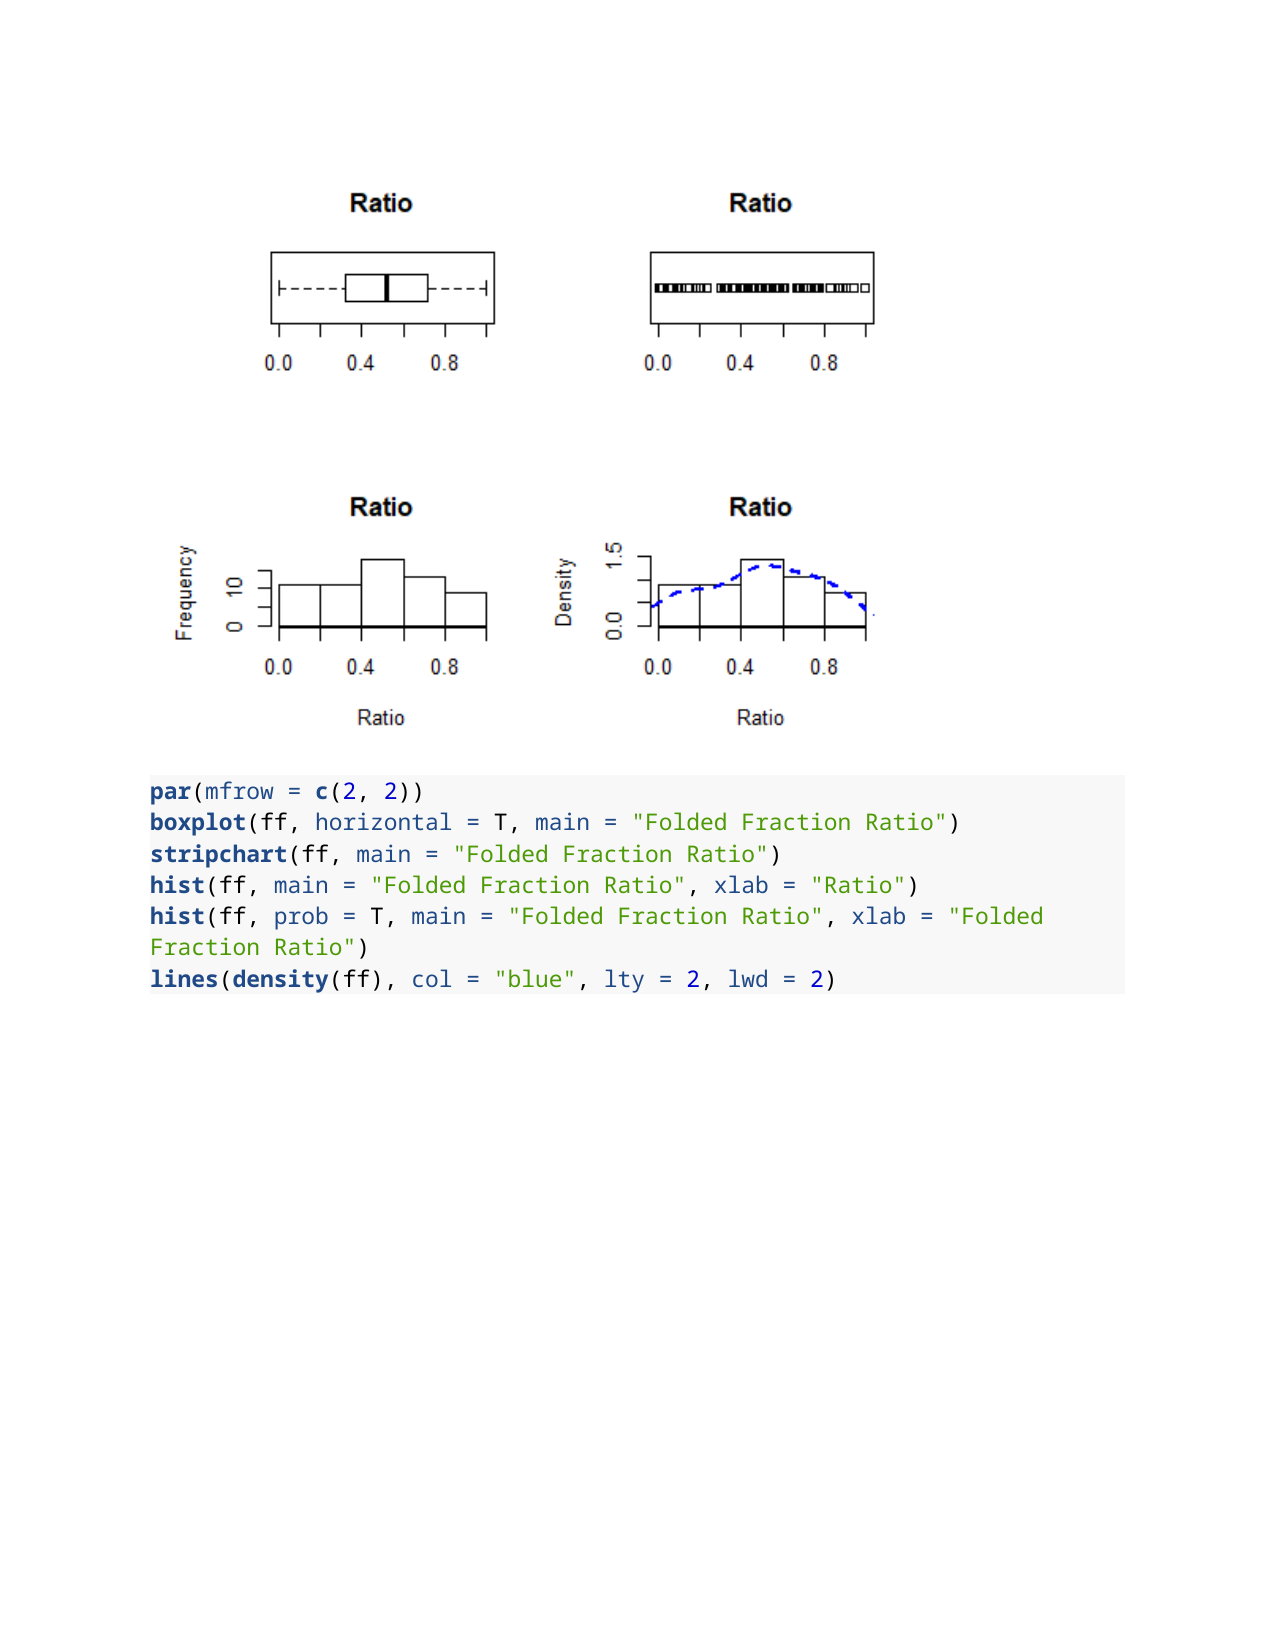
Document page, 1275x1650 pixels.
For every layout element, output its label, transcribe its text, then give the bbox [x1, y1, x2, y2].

picture [168, 150, 927, 757]
text par(mfrow = c(2, 2)) boxplot(ff, horizontal = T, main = "Folded Fraction Ratio") stripchart(ff, main = "Folded Fraction Ratio") hist(ff, main = "Folded Fraction Ratio", xlab = "Ratio") hist(ff, prob = T, main = "Folded Fraction Ratio", xlab = "Folded Fraction Ratio") lines(density(ff), col = "blue", lty = 2, lwd = 2) [370, 775, 1125, 994]
